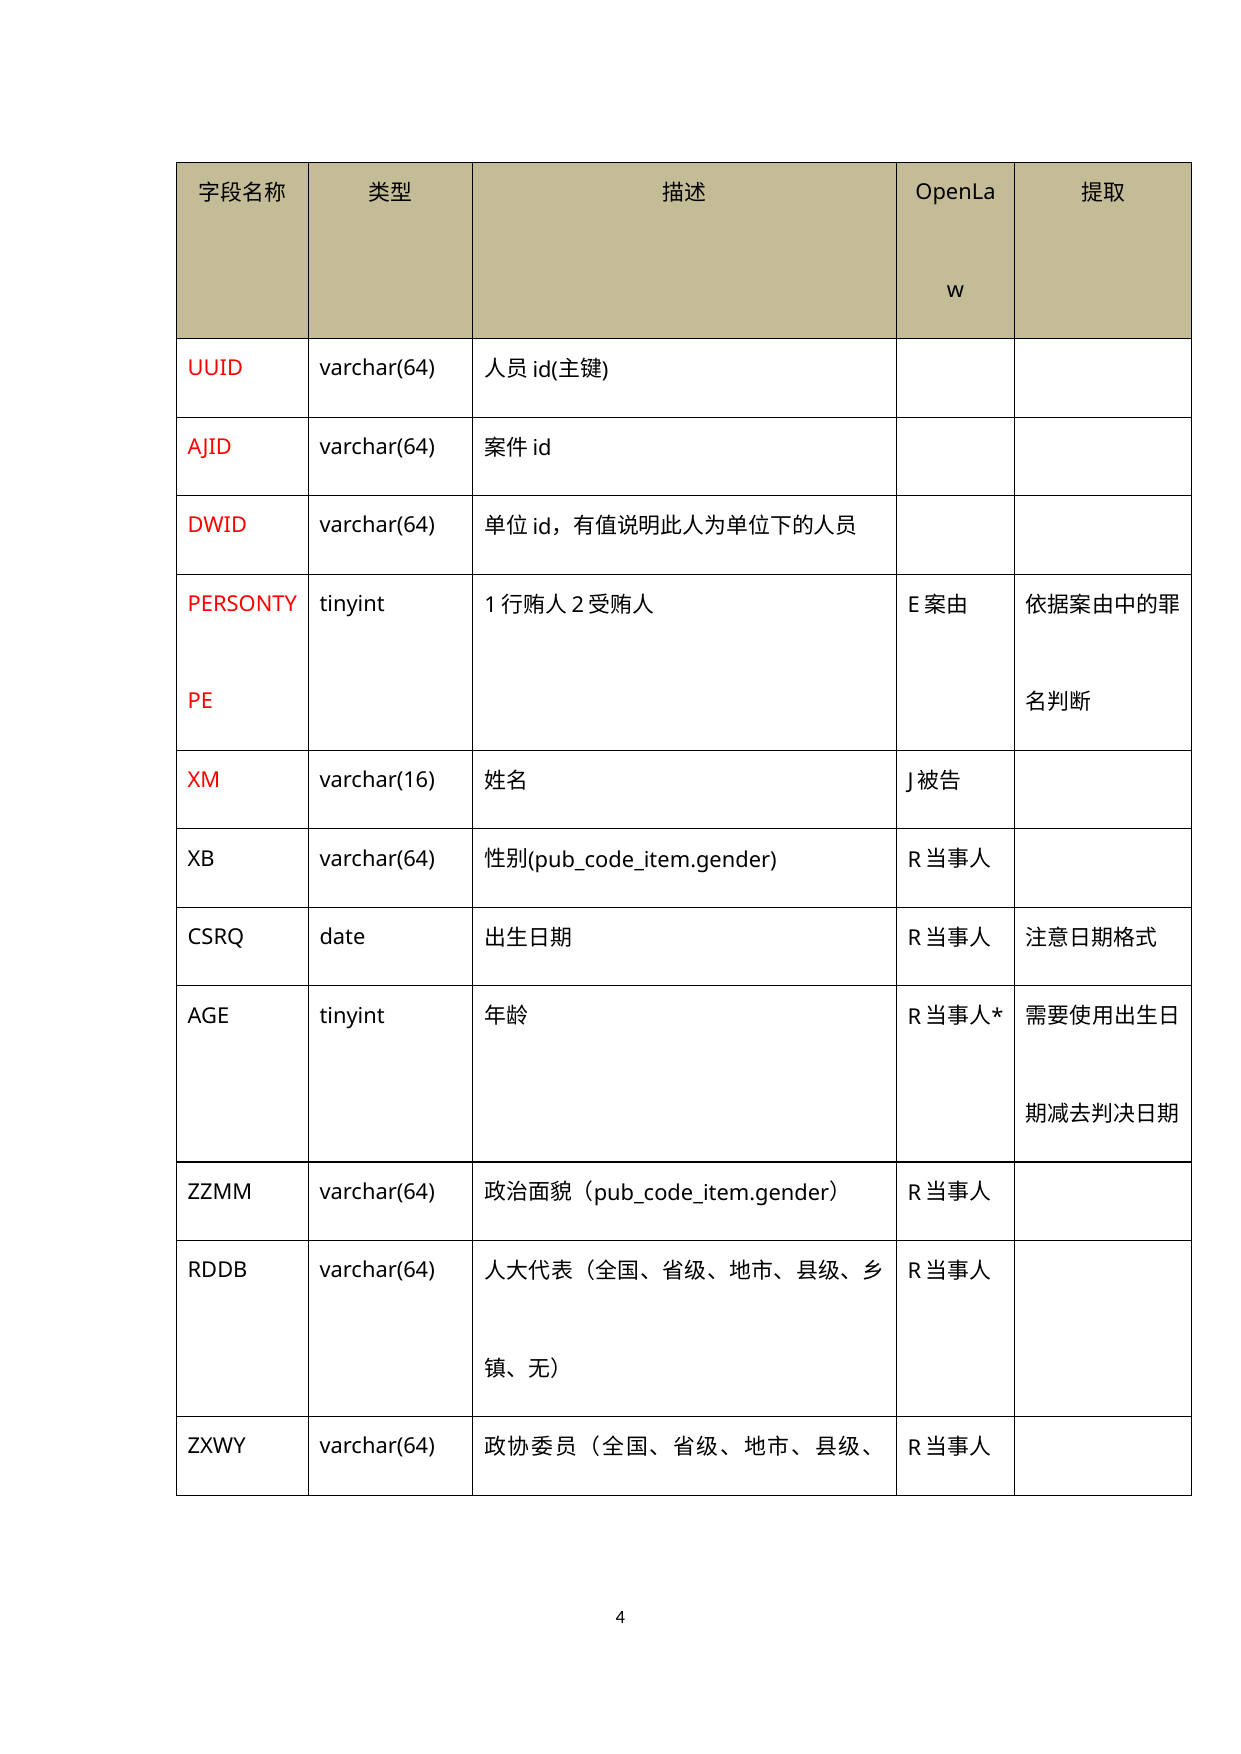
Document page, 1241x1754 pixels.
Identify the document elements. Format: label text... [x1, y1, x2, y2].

table_cell [1015, 496, 1191, 574]
table_cell DWID [177, 496, 308, 574]
table_cell ZXWY [177, 1417, 308, 1494]
table_cell E案由 [897, 575, 1014, 750]
table_cell 案件id [473, 418, 896, 495]
table_cell varchar(64) [309, 496, 472, 574]
table_cell [1015, 1241, 1191, 1416]
table_cell CSRQ [177, 908, 308, 985]
table_cell varchar(64) [309, 829, 472, 907]
table_cell varchar(64) [309, 1417, 472, 1494]
table_cell R当事人 [897, 1417, 1014, 1494]
table_cell [1015, 1417, 1191, 1494]
table_cell 单位id，有值说明此人为单位下的人员 [473, 496, 896, 574]
table_cell R当事人* [897, 986, 1014, 1161]
table_cell [1015, 339, 1191, 417]
table_cell [897, 418, 1014, 495]
table_cell 人大代表（全国、省级、地市、县级、乡镇、无） [473, 1241, 896, 1416]
table_header 字段名称 [177, 163, 308, 338]
table_header 提取 [1015, 163, 1191, 338]
table_header OpenLaw [897, 163, 1014, 338]
table_cell 出生日期 [473, 908, 896, 985]
table_cell [1015, 418, 1191, 495]
table_cell PERSONTYPE [177, 575, 308, 750]
table_cell RDDB [177, 1241, 308, 1416]
table_header 类型 [309, 163, 472, 338]
table_cell 依据案由中的罪名判断 [1015, 575, 1191, 750]
table_cell tinyint [309, 575, 472, 750]
table_cell 年龄 [473, 986, 896, 1161]
table_cell varchar(64) [309, 1241, 472, 1416]
table_cell UUID [177, 339, 308, 417]
table_cell 性别(pub_code_item.gender) [473, 829, 896, 907]
table_cell J被告 [897, 751, 1014, 828]
table_cell 政治面貌（pub_code_item.gender） [473, 1163, 896, 1240]
table_cell AJID [177, 418, 308, 495]
table_cell 姓名 [473, 751, 896, 828]
table_cell 人员id(主键) [473, 339, 896, 417]
table_cell [897, 496, 1014, 574]
table_header 描述 [473, 163, 896, 338]
table_cell [1015, 751, 1191, 828]
table_cell 需要使用出生日期减去判决日期 [1015, 986, 1191, 1161]
table_cell ZZMM [177, 1163, 308, 1240]
table_cell [1015, 1163, 1191, 1240]
table_cell [1015, 829, 1191, 907]
table_cell varchar(64) [309, 1163, 472, 1240]
table_cell R当事人 [897, 1241, 1014, 1416]
table_cell XM [177, 751, 308, 828]
table_cell R当事人 [897, 908, 1014, 985]
table_cell XB [177, 829, 308, 907]
table_cell AGE [177, 986, 308, 1161]
table_cell R当事人 [897, 829, 1014, 907]
table_cell [897, 339, 1014, 417]
table_cell date [309, 908, 472, 985]
table_cell 1行贿人 2受贿人 [473, 575, 896, 750]
table_cell varchar(64) [309, 339, 472, 417]
table_cell 注意日期格式 [1015, 908, 1191, 985]
table_cell R当事人 [897, 1163, 1014, 1240]
table_cell varchar(16) [309, 751, 472, 828]
table_cell tinyint [309, 986, 472, 1161]
table_cell varchar(64) [309, 418, 472, 495]
table_cell 政协委员（全国、省级、地市、县级、无） [473, 1417, 896, 1494]
